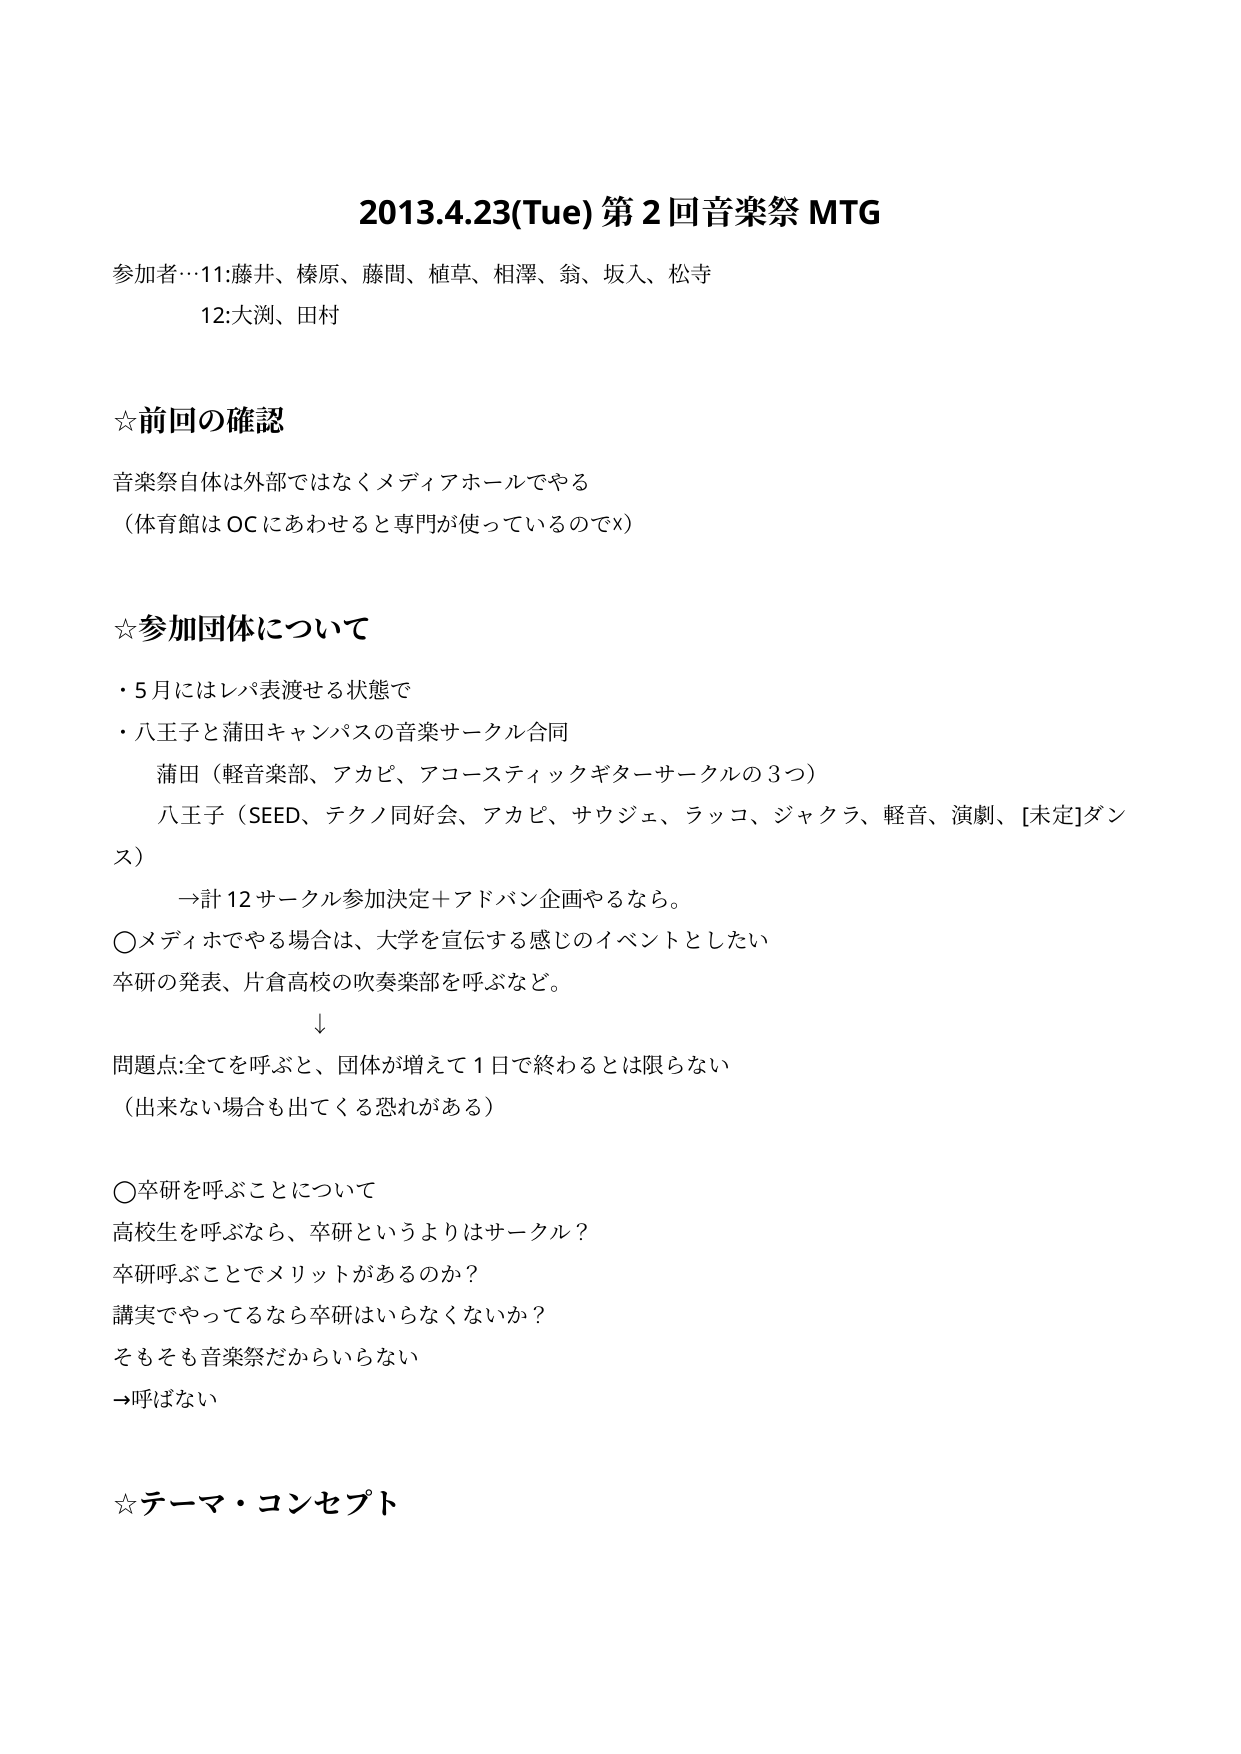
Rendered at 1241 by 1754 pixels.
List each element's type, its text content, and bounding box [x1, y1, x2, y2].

text （出来ない場合も出てくる恐れがある） [112, 1085, 1128, 1127]
text ☆参加団体について [112, 585, 1128, 669]
text 八王子（SEED、テクノ同好会、アカピ、サウジェ、ラッコ、ジャクラ、軽音、演劇、[未定]ダンス） [112, 794, 1128, 877]
text ・5月にはレパ表渡せる状態で [112, 669, 1128, 710]
text 高校生を呼ぶなら、卒研というよりはサークル？ [112, 1210, 1128, 1252]
text ☆前回の確認 [112, 377, 1128, 460]
text （体育館はOCにあわせると専門が使っているので☓） [112, 502, 1128, 544]
text 問題点:全てを呼ぶと、団体が増えて1日で終わるとは限らない [112, 1044, 1128, 1085]
text ◯卒研を呼ぶことについて [112, 1169, 1128, 1210]
text 2013.4.23(Tue) 第2回音楽祭MTG [112, 169, 1128, 252]
text 卒研呼ぶことでメリットがあるのか？ [112, 1252, 1128, 1294]
text →呼ばない [112, 1377, 1128, 1419]
text ◯メディホでやる場合は、大学を宣伝する感じのイベントとしたい [112, 919, 1128, 960]
text そもそも音楽祭だからいらない [112, 1335, 1128, 1377]
text 音楽祭自体は外部ではなくメディアホールでやる [112, 460, 1128, 502]
text 12:大渕、田村 [112, 294, 1128, 335]
text 参加者…11:藤井、榛原、藤間、植草、相澤、翁、坂入、松寺 [112, 252, 1128, 294]
text 蒲田（軽音楽部、アカピ、アコースティックギターサークルの３つ） [112, 752, 1128, 794]
text →計12サークル参加決定＋アドバン企画やるなら。 [112, 877, 1128, 919]
text 講実でやってるなら卒研はいらなくないか？ [112, 1294, 1128, 1335]
text ☆テーマ・コンセプト [112, 1460, 1128, 1544]
text ↓ [112, 1002, 1128, 1044]
text ・八王子と蒲田キャンパスの音楽サークル合同 [112, 710, 1128, 752]
text 卒研の発表、片倉高校の吹奏楽部を呼ぶなど。 [112, 960, 1128, 1002]
